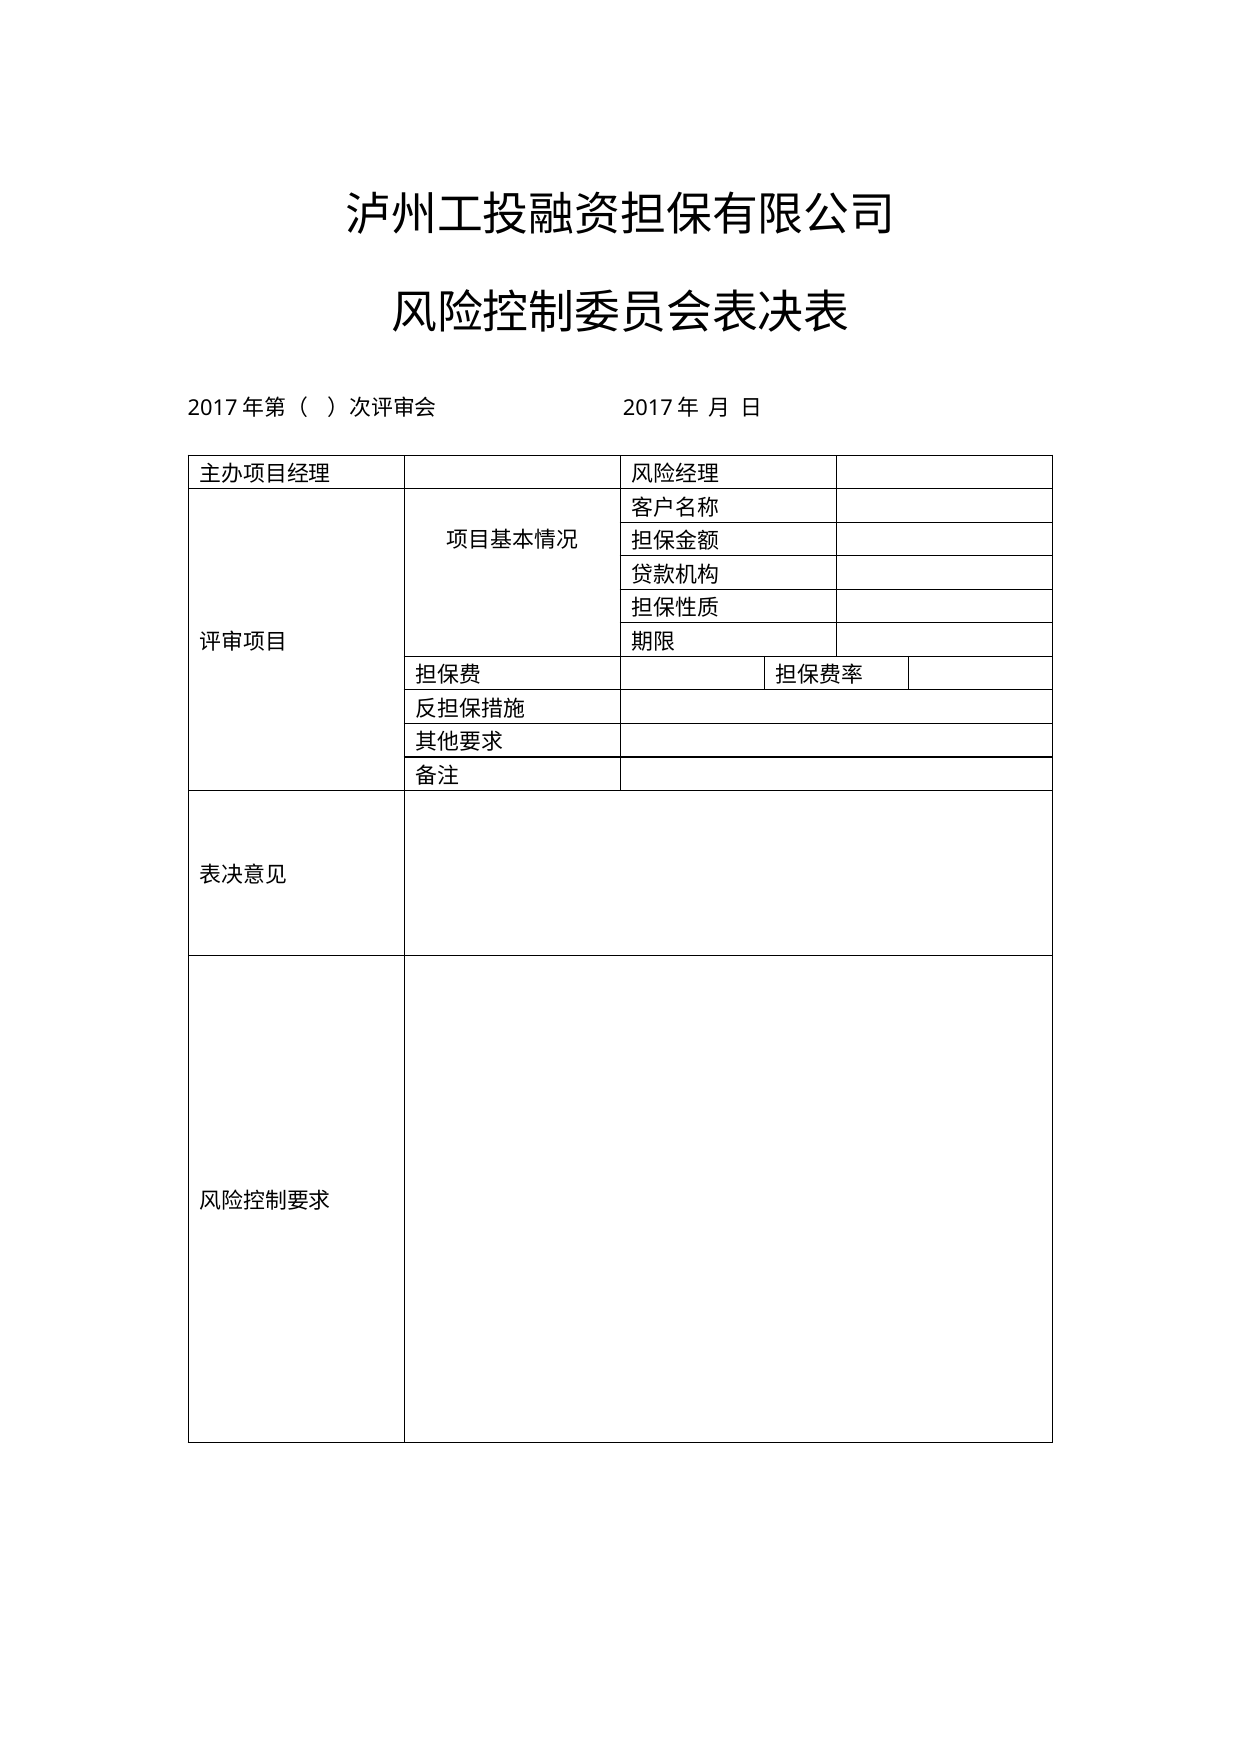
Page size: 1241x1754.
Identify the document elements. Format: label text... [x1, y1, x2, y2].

table_cell 客户名称 [621, 489, 836, 522]
table_cell 担保金额 [621, 523, 836, 555]
table_cell [837, 590, 1052, 622]
text 2017年第（ ）次评审会 2017年 月 日 [187, 389, 1053, 422]
table_cell 项目基本情况 [405, 489, 620, 656]
table_cell 其他要求 [405, 724, 620, 756]
table_cell 表决意见 [189, 791, 404, 955]
table_cell [621, 758, 1052, 790]
table_cell [837, 623, 1052, 656]
table_cell 期限 [621, 623, 836, 656]
table_cell 担保费率 [765, 657, 908, 689]
text 泸州工投融资担保有限公司 [187, 162, 1053, 259]
table_header [837, 456, 1052, 488]
table_cell 担保费 [405, 657, 620, 689]
table_cell 贷款机构 [621, 556, 836, 589]
table_cell [405, 956, 1052, 1442]
table_cell [837, 489, 1052, 522]
table_cell [405, 791, 1052, 955]
table_header 主办项目经理 [189, 456, 404, 488]
table_cell [621, 690, 1052, 723]
text 风险控制委员会表决表 [187, 259, 1053, 357]
table_header [405, 456, 620, 488]
table_cell [621, 724, 1052, 756]
table_cell [909, 657, 1052, 689]
table_header 风险经理 [621, 456, 836, 488]
table_cell 风险控制要求 [189, 956, 404, 1442]
table_cell [837, 556, 1052, 589]
table_cell 担保性质 [621, 590, 836, 622]
table_cell [837, 523, 1052, 555]
table_cell 备注 [405, 758, 620, 790]
table_cell [621, 657, 764, 689]
table_cell 反担保措施 [405, 690, 620, 723]
table_cell 评审项目 [189, 489, 404, 790]
